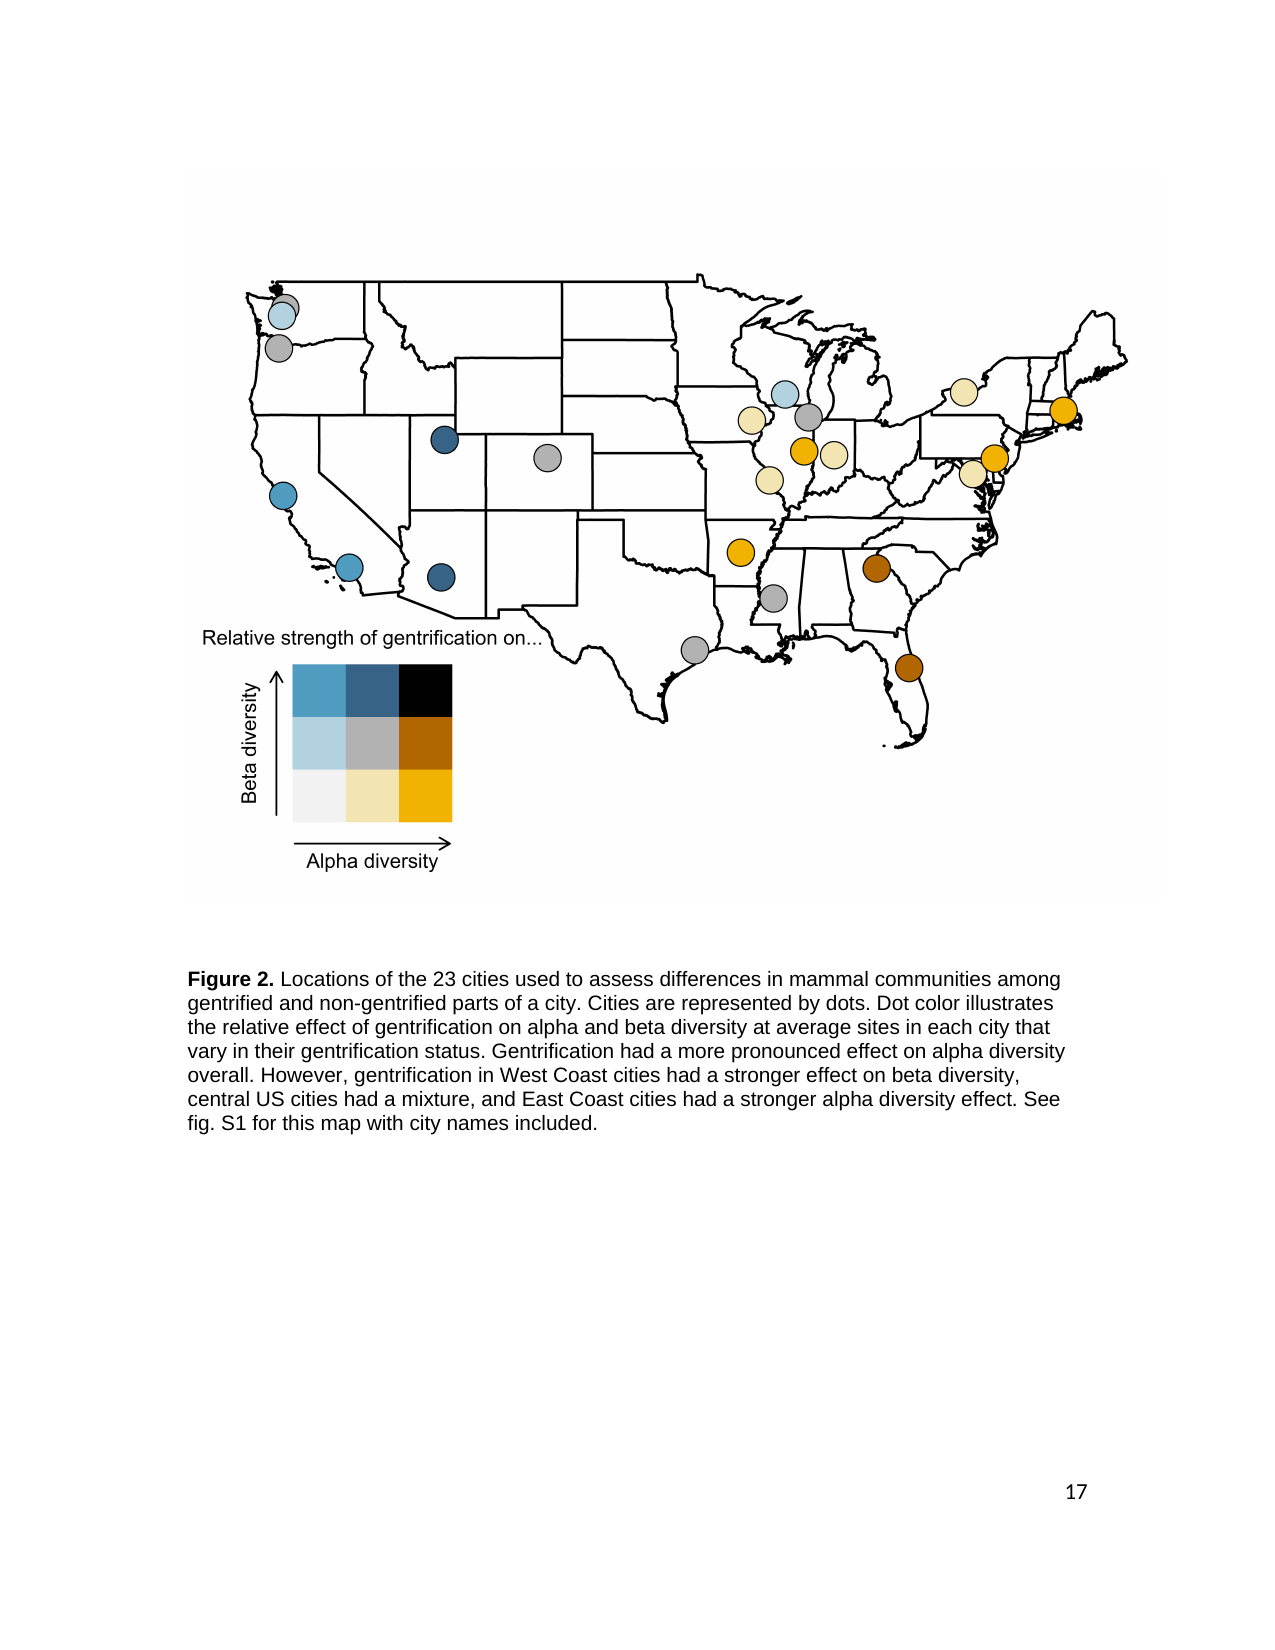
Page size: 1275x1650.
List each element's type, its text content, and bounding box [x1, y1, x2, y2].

text Figure 2. Locations of the 23 cities used to assess differences in mammal communities among gentrified and non-gentrified parts of a city. Cities are represented by dots. Dot color illustrates the relative effect of gentrification on alpha and beta diversity at average sites in each city that vary in their gentrification status. Gentrification had a more pronounced effect on alpha diversity overall. However, gentrification in West Coast cities had a stronger effect on beta diversity, central US cities had a mixture, and East Coast cities had a stronger alpha diversity effect. See fig. S1 for this map with city names included. [187, 967, 1087, 1134]
